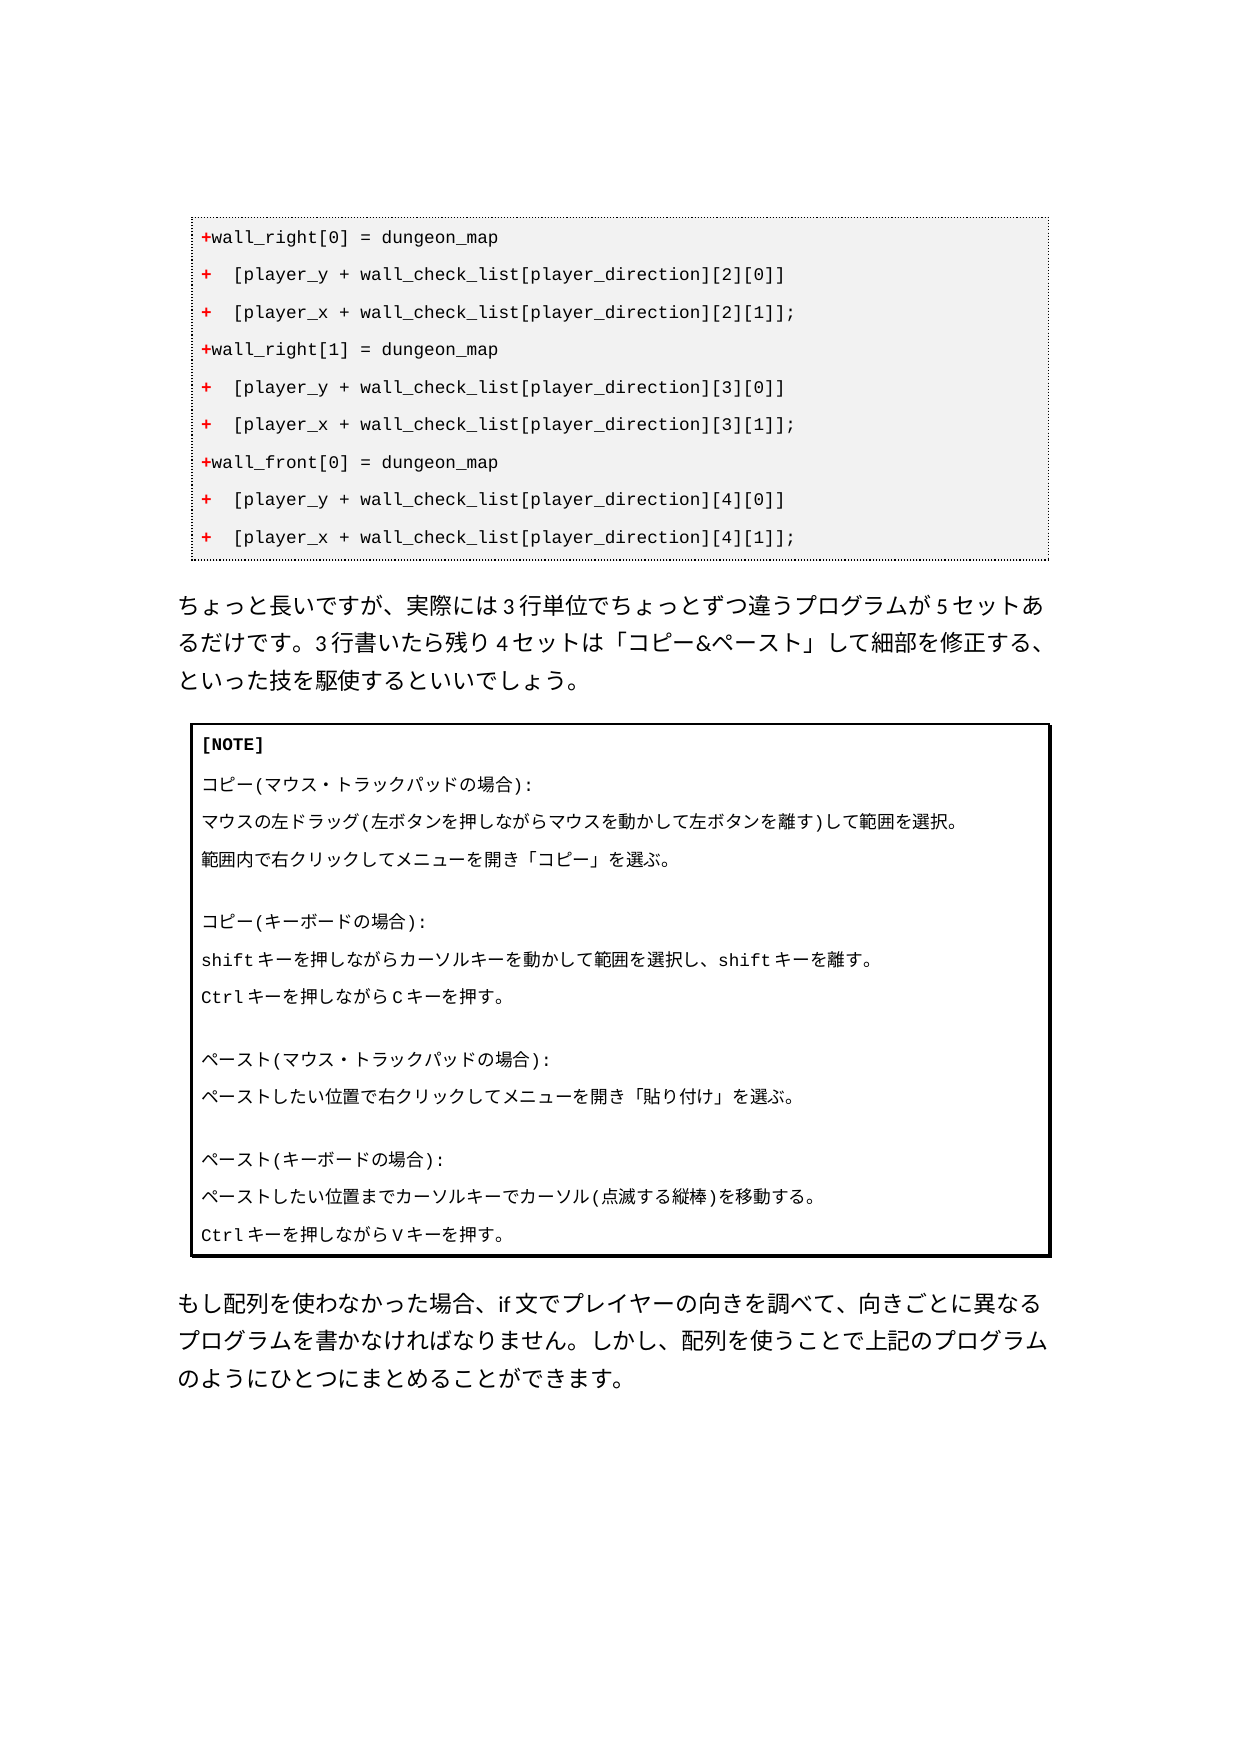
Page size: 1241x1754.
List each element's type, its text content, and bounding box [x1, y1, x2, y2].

text コピー(キーボードの場合): shiftキーを押しながらカーソルキーを動かして範囲を選択し、shiftキーを離す。 Ctrlキーを押しながらCキーを押す。 [193, 898, 1048, 1015]
text [NOTE] コピー(マウス・トラックパッドの場合): マウスの左ドラッグ(左ボタンを押しながらマウスを動かして左ボタンを離す)して範囲を選択。 範囲内で右クリックしてメニューを開き「コピー」を選ぶ。 [193, 725, 1048, 877]
text ちょっと長いですが、実際には3行単位でちょっとずつ違うプログラムが5セットあるだけです。3行書いたら残り4セットは「コピー&ペースト」して細部を修正する、といった技を駆使するといいでしょう。 [177, 586, 1063, 698]
text ペースト(キーボードの場合): ペーストしたい位置までカーソルキーでカーソル(点滅する縦棒)を移動する。 Ctrlキーを押しながらVキーを押す。 [193, 1136, 1048, 1254]
text ペースト(マウス・トラックパッドの場合): ペーストしたい位置で右クリックしてメニューを開き「貼り付け」を選ぶ。 [193, 1036, 1048, 1115]
text もし配列を使わなかった場合、if文でプレイヤーの向きを調べて、向きごとに異なるプログラムを書かなければなりません。しかし、配列を使うことで上記のプログラムのようにひとつにまとめることができます。 [177, 1283, 1063, 1396]
